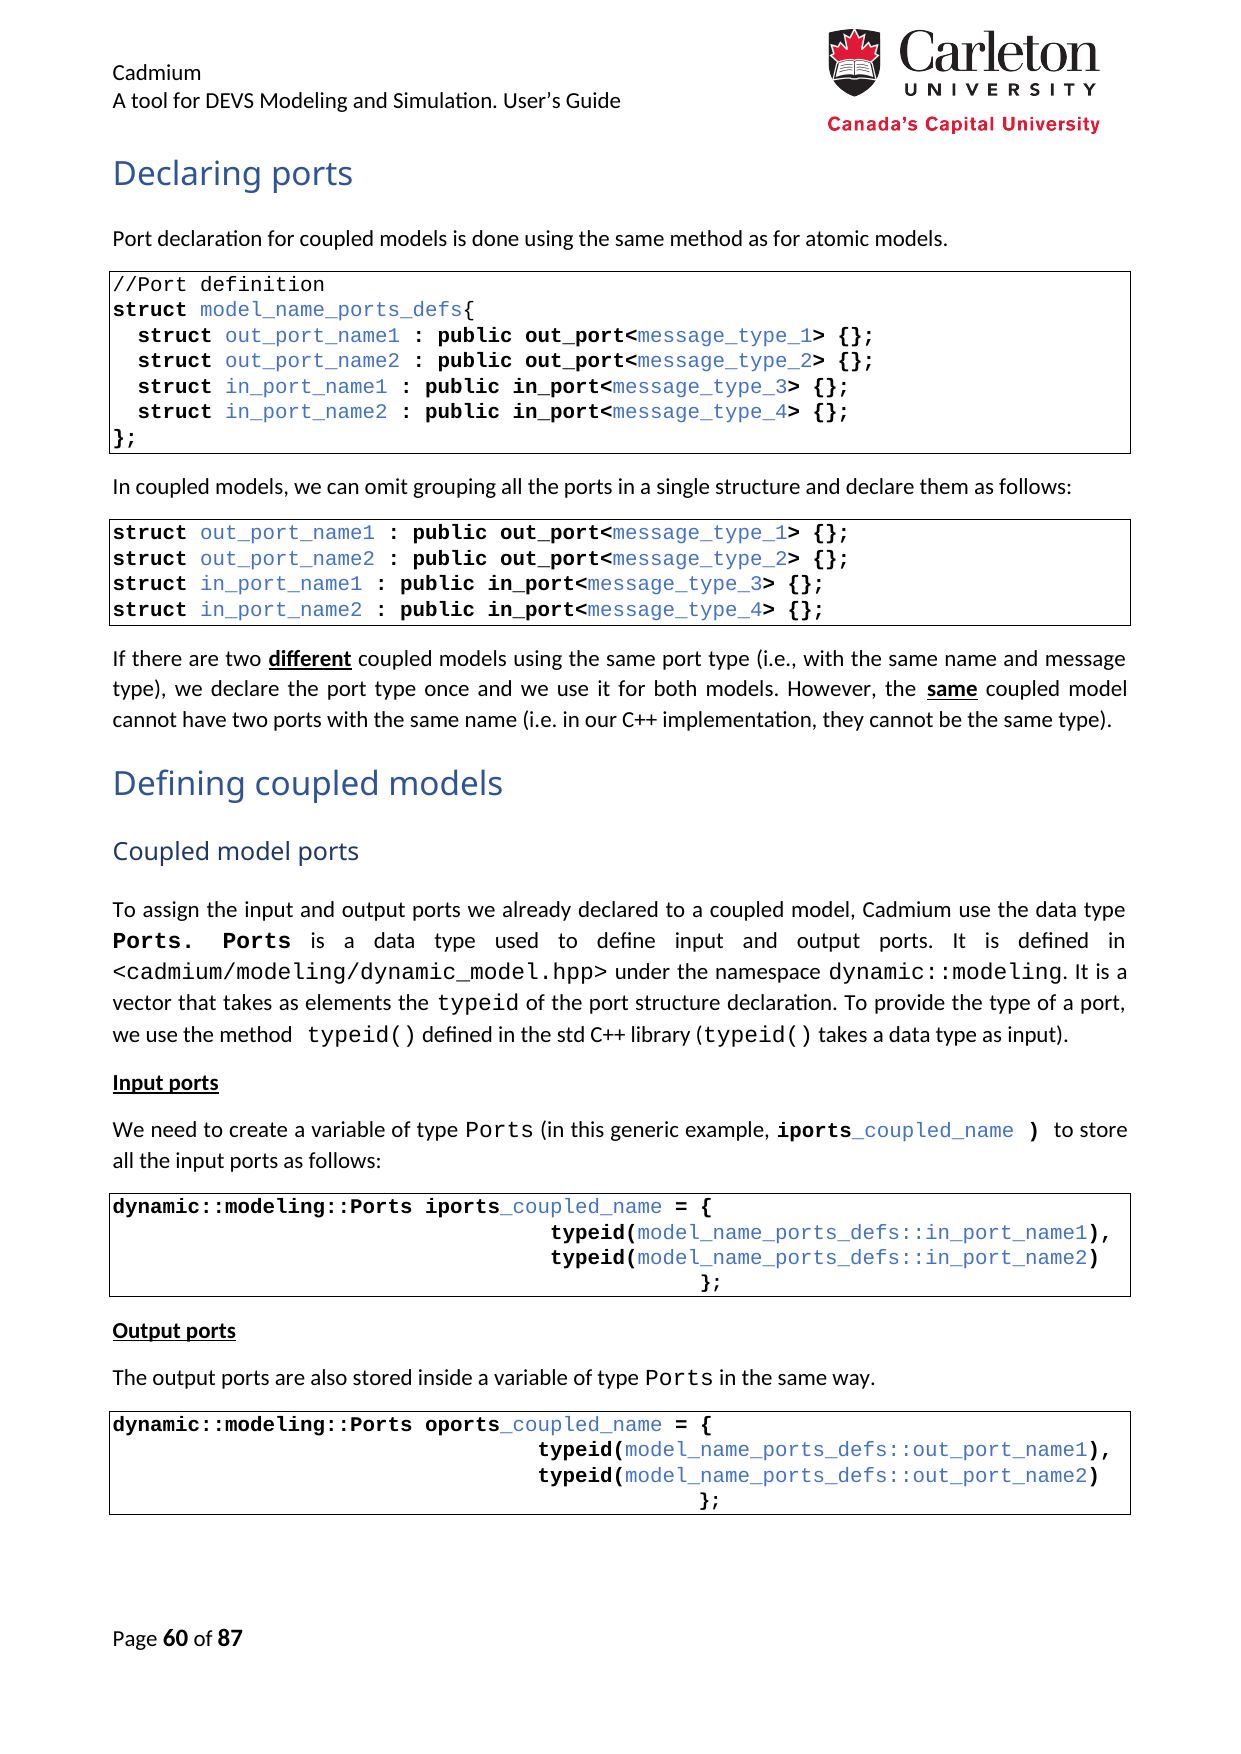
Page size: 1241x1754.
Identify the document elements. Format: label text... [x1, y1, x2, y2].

picture [828, 29, 1100, 134]
text //Port definition [110, 272, 1130, 296]
text dynamic::modeling::Ports oports_coupled_name = { typeid(model_name_ports_defs::out_port_name1), [110, 1412, 1130, 1462]
text struct in_port_name2 : public in_port<message_type_4> {}; [110, 398, 1130, 424]
text struct out_port_name2 : public out_port<message_type_2> {}; [110, 347, 1130, 373]
text struct in_port_name2 : public in_port<message_type_4> {}; [110, 596, 1130, 625]
text Output ports [112, 1316, 1128, 1344]
text Port declaration for coupled models is done using the same method as for atomic models. [112, 224, 1128, 252]
text In coupled models, we can omit grouping all the ports in a single structure and declare them as follows: [112, 472, 1128, 500]
text typeid(model_name_ports_defs::in_port_name2) [110, 1244, 1130, 1270]
subtitle Coupled model ports [112, 834, 1128, 868]
subtitle Defining coupled models [112, 760, 1128, 805]
subtitle Declaring ports [112, 150, 1128, 195]
text struct in_port_name1 : public in_port<message_type_3> {}; [110, 570, 1130, 596]
text typeid(model_name_ports_defs::out_port_name2) [110, 1462, 1130, 1487]
text struct out_port_name2 : public out_port<message_type_2> {}; [110, 545, 1130, 570]
text dynamic::modeling::Ports iports_coupled_name = { typeid(model_name_ports_defs::in_port_name1), [110, 1194, 1130, 1244]
text }; [110, 1270, 1130, 1296]
text struct model_name_ports_defs{ [110, 296, 1130, 322]
text struct out_port_name1 : public out_port<message_type_1> {}; [110, 520, 1130, 545]
text To assign the input and output ports we already declared to a coupled model, Cadmium use the data type Ports. Ports is a data type used to define input and output ports. It is defined in <cadmium/modeling/dynamic_model.hpp> under the namespace dynamic::modeling. It is a vector that takes as elements the typeid of the port structure declaration. To provide the type of a port, we use the method typeid() defined in the std C++ library (typeid() takes a data type as input). [112, 896, 1128, 1049]
text }; [110, 424, 1130, 453]
text If there are two different coupled models using the same port type (i.e., with the same name and message type), we declare the port type once and we use it for both models. However, the same coupled model cannot have two ports with the same name (i.e. in our C++ implementation, they cannot be the same type). [112, 644, 1128, 733]
text Input ports [112, 1068, 1128, 1096]
text struct in_port_name1 : public in_port<message_type_3> {}; [110, 373, 1130, 398]
text struct out_port_name1 : public out_port<message_type_1> {}; [110, 322, 1130, 347]
text The output ports are also stored inside a variable of type Ports in the same way. [112, 1363, 1128, 1392]
text }; [110, 1487, 1130, 1514]
text We need to create a variable of type Ports (in this generic example, iports_coupled_name ) to store all the input ports as follows: [112, 1115, 1128, 1174]
